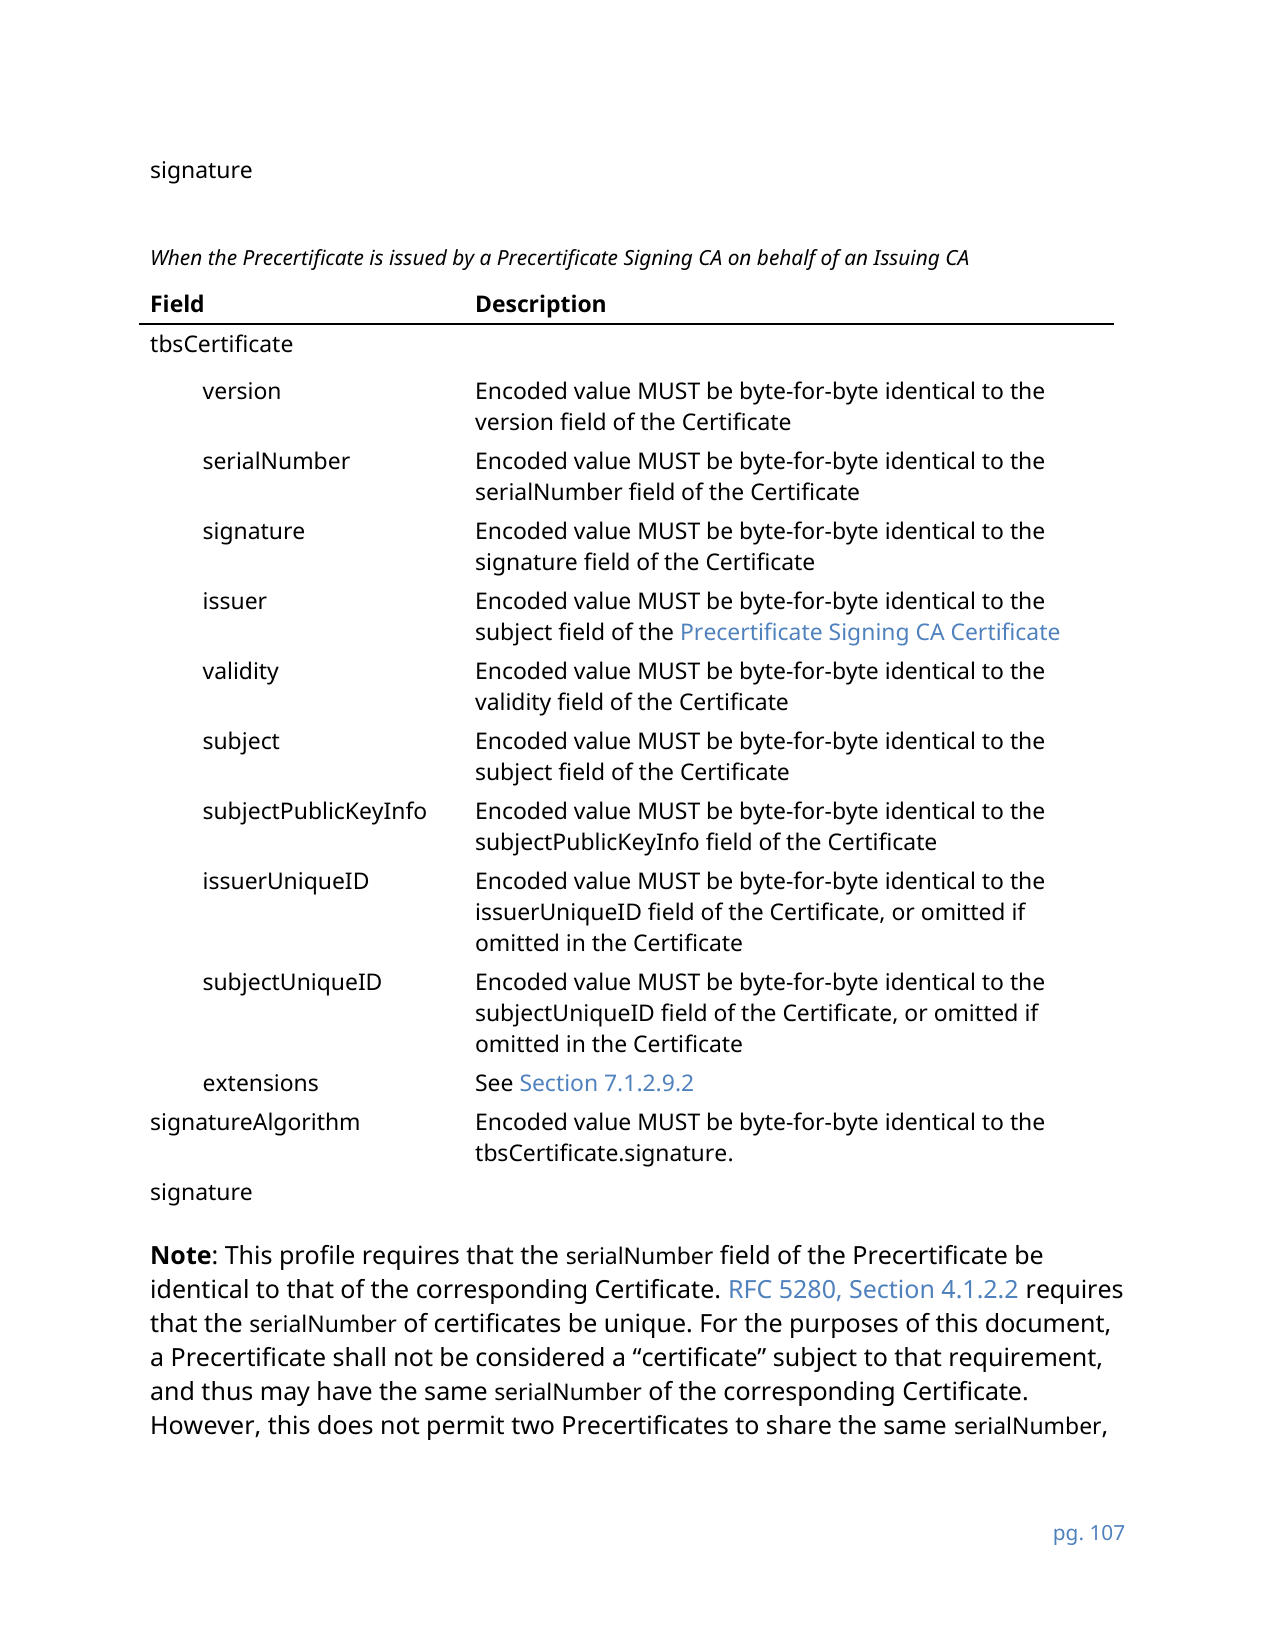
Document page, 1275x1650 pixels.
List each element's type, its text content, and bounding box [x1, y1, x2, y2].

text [150, 1237, 1125, 1442]
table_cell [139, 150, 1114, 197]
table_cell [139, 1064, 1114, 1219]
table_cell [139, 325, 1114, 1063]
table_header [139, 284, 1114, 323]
text When the Precertificate is issued by a Precertificate Signing CA on behalf of an Issuing CA [150, 243, 1125, 272]
